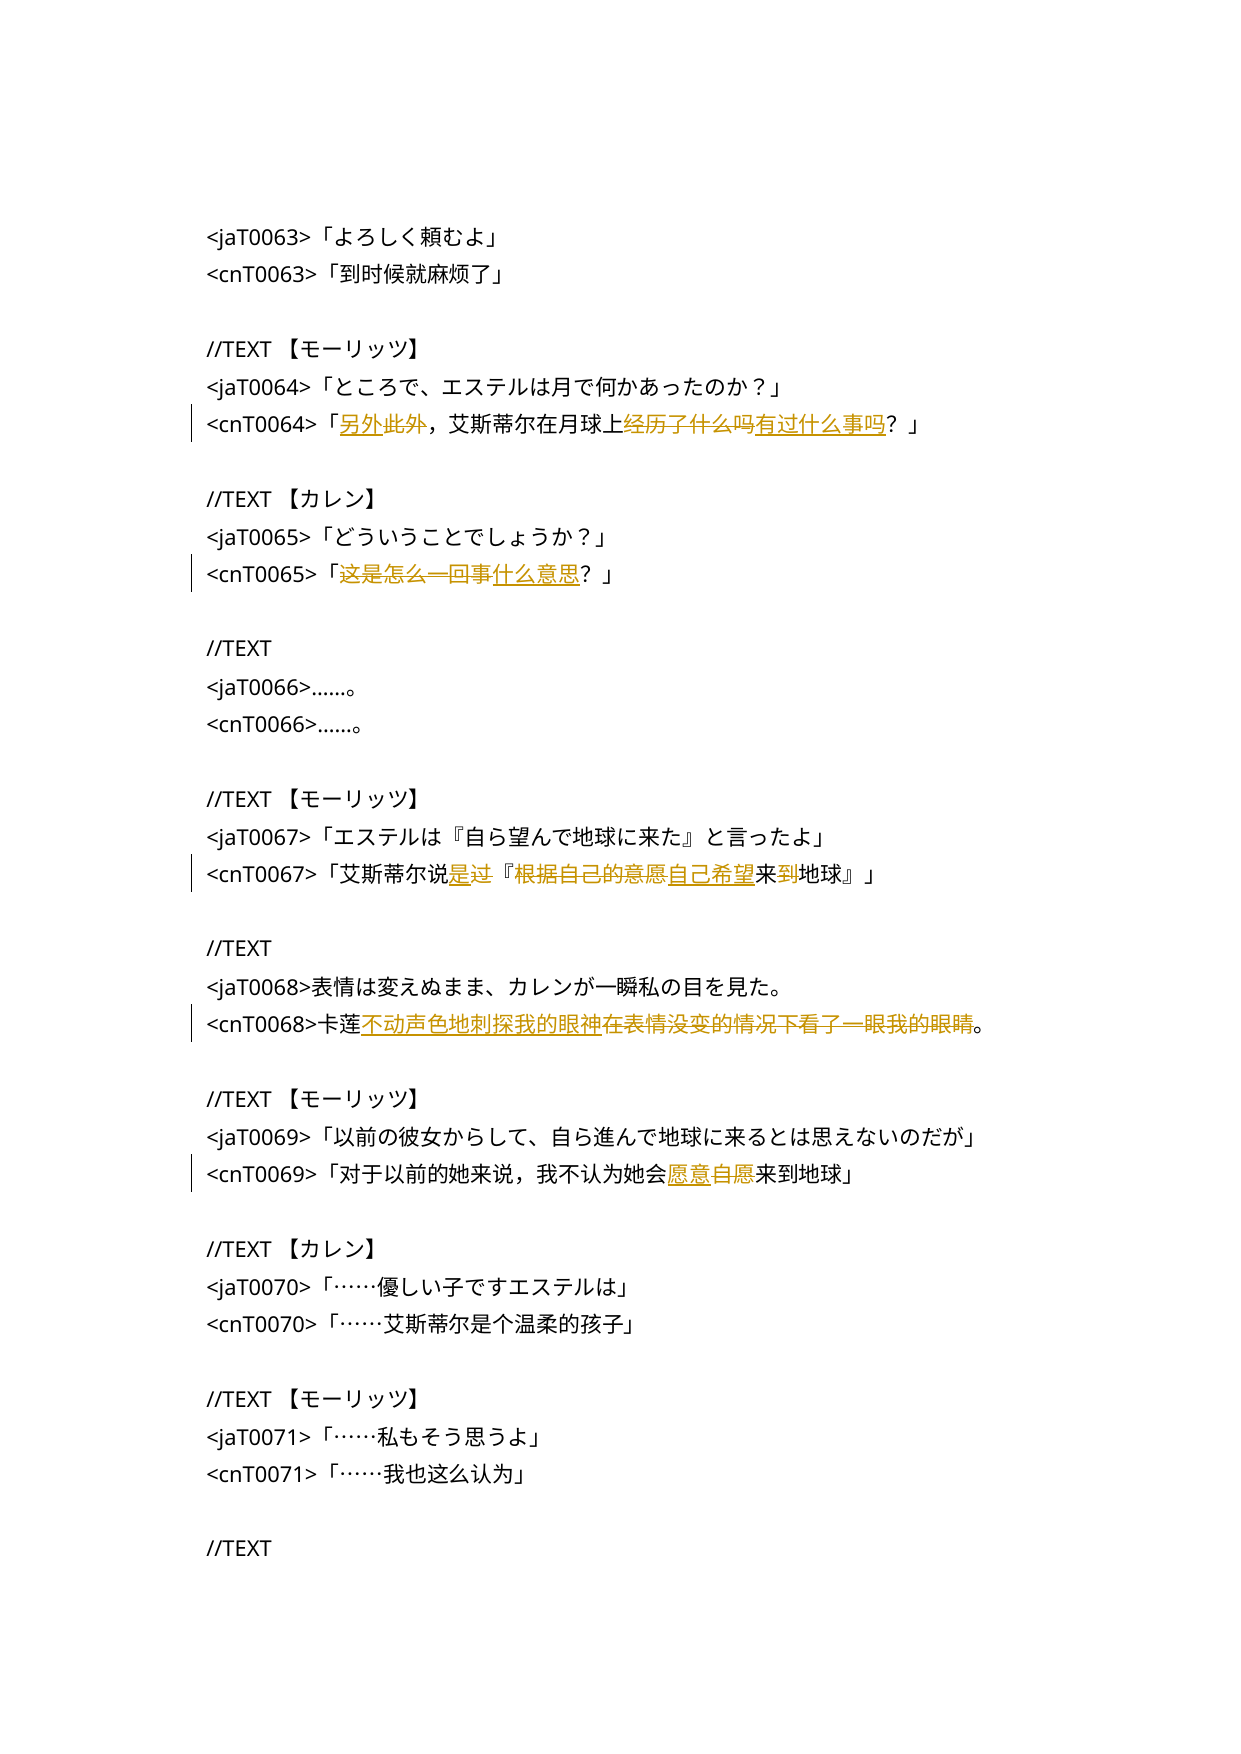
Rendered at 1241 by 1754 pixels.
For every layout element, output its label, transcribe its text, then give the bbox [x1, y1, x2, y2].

text <cnT0067>「艾斯蒂尔说『来地球』」 [206, 854, 1034, 892]
text //TEXT [206, 929, 1034, 967]
text //TEXT 【モーリッツ】 [206, 329, 1034, 367]
text <cnT0068>卡莲。 [206, 1004, 1034, 1042]
text <jaT0063>「よろしく頼むよ」 [206, 217, 1034, 254]
text <cnT0070>「……艾斯蒂尔是个温柔的孩子」 [206, 1304, 1034, 1342]
text <cnT0064>「，艾斯蒂尔在月球上？」 [206, 404, 1034, 442]
text <jaT0068>表情は変えぬまま、カレンが一瞬私の目を見た。 [206, 967, 1034, 1004]
text <cnT0066>……。 [206, 704, 1034, 742]
text <cnT0065>「？」 [206, 554, 1034, 592]
text <cnT0063>「到时候就麻烦了」 [206, 254, 1034, 292]
text <jaT0069>「以前の彼女からして、自ら進んで地球に来るとは思えないのだが」 [206, 1117, 1034, 1154]
text //TEXT 【モーリッツ】 [206, 779, 1034, 817]
text //TEXT [206, 629, 1034, 667]
text //TEXT 【モーリッツ】 [206, 1079, 1034, 1117]
text <cnT0071>「……我也这么认为」 [206, 1454, 1034, 1492]
text //TEXT [206, 1529, 1034, 1567]
text <jaT0065>「どういうことでしょうか？」 [206, 517, 1034, 554]
text <jaT0071>「……私もそう思うよ」 [206, 1417, 1034, 1454]
text //TEXT 【モーリッツ】 [206, 1379, 1034, 1417]
text //TEXT 【カレン】 [206, 479, 1034, 517]
text <jaT0064>「ところで、エステルは月で何かあったのか？」 [206, 367, 1034, 404]
text <jaT0070>「……優しい子ですエステルは」 [206, 1267, 1034, 1304]
text <jaT0066>……。 [206, 667, 1034, 704]
text //TEXT 【カレン】 [206, 1229, 1034, 1267]
text <cnT0069>「对于以前的她来说，我不认为她会来到地球」 [206, 1154, 1034, 1192]
text <jaT0067>「エステルは『自ら望んで地球に来た』と言ったよ」 [206, 817, 1034, 854]
